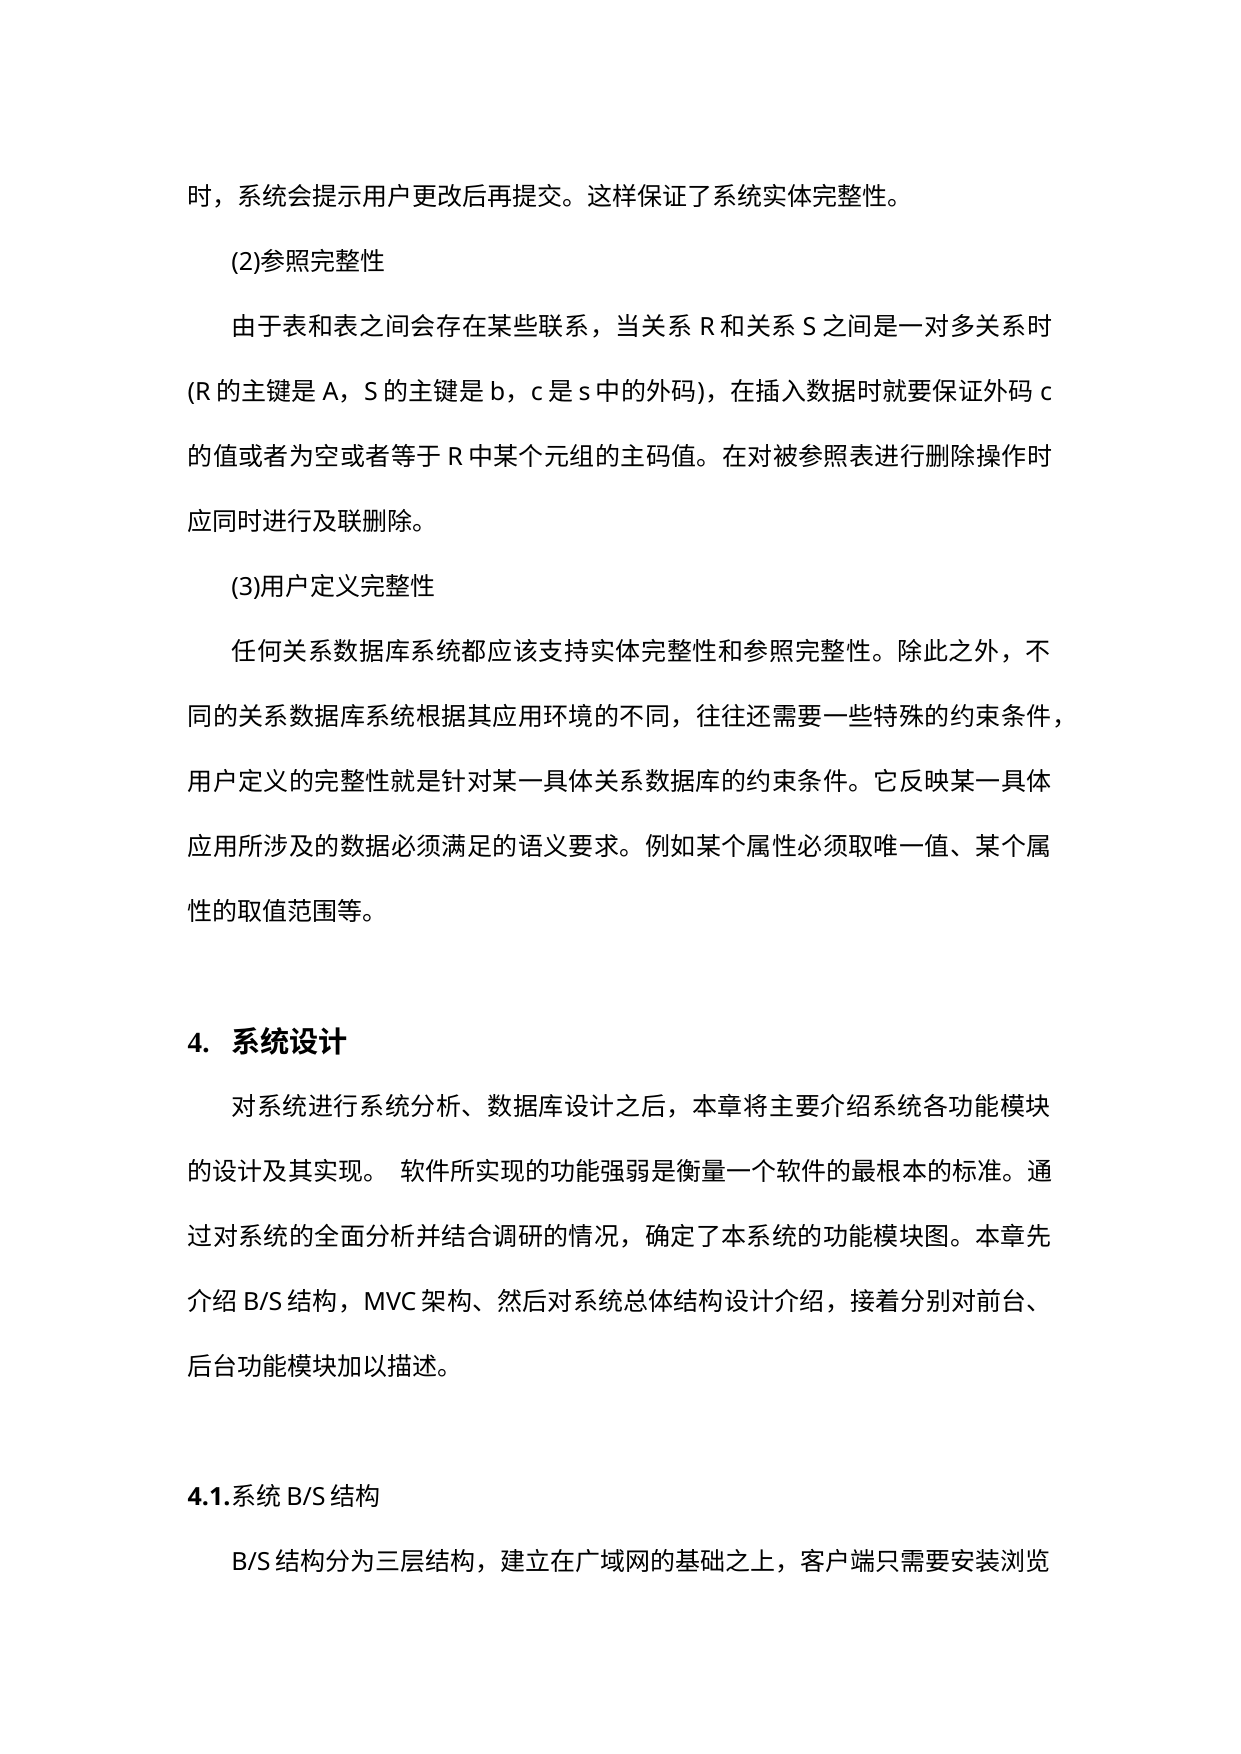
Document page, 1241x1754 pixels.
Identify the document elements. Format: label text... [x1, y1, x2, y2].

text 任何关系数据库系统都应该支持实体完整性和参照完整性。除此之外，不同的关系数据库系统根据其应用环境的不同，往往还需要一些特殊的约束条件，用户定义的完整性就是针对某一具体关系数据库的约束条件。它反映某一具体应用所涉及的数据必须满足的语义要求。例如某个属性必须取唯一值、某个属性的取值范围等。 [187, 617, 1053, 942]
text (1)实体完整性 实体完整性是指若属性A是基本关系R的主属性，则属性A不能取空值。对于每个表来说，主键都不可以为空。在用户提交信息时，系统会对用户所填写的信息进行验证，对于其中的关键信息没有填写或者数据非法时，系统会提示用户更改后再提交。这样保证了系统实体完整性。 [187, 162, 1053, 227]
text 由于表和表之间会存在某些联系，当关系R和关系S之间是一对多关系时(R的主键是A，S的主键是b，c是s中的外码)，在插入数据时就要保证外码c的值或者为空或者等于R中某个元组的主码值。在对被参照表进行删除操作时应同时进行及联删除。 [187, 292, 1053, 552]
text (3)用户定义完整性 [187, 552, 1053, 617]
text (2)参照完整性 [187, 227, 1053, 292]
text 系统B/S结构 [187, 1462, 1053, 1527]
text 系统设计 [187, 1007, 1053, 1072]
text 对系统进行系统分析、数据库设计之后，本章将主要介绍系统各功能模块的设计及其实现。 软件所实现的功能强弱是衡量一个软件的最根本的标准。通过对系统的全面分析并结合调研的情况，确定了本系统的功能模块图。本章先介绍B/S结构，MVC架构、然后对系统总体结构设计介绍，接着分别对前台、后台功能模块加以描述。 [187, 1072, 1053, 1397]
text B/S结构分为三层结构，建立在广域网的基础之上，客户端只需要安装浏览器，通过HTTP协议向WebServer提出请求，Web Server站点收到请求后，通过CGI（ISAPI）得到相关数据，然后以HTML文档的形式返回给浏览器。结构如图： [187, 1527, 1053, 1592]
